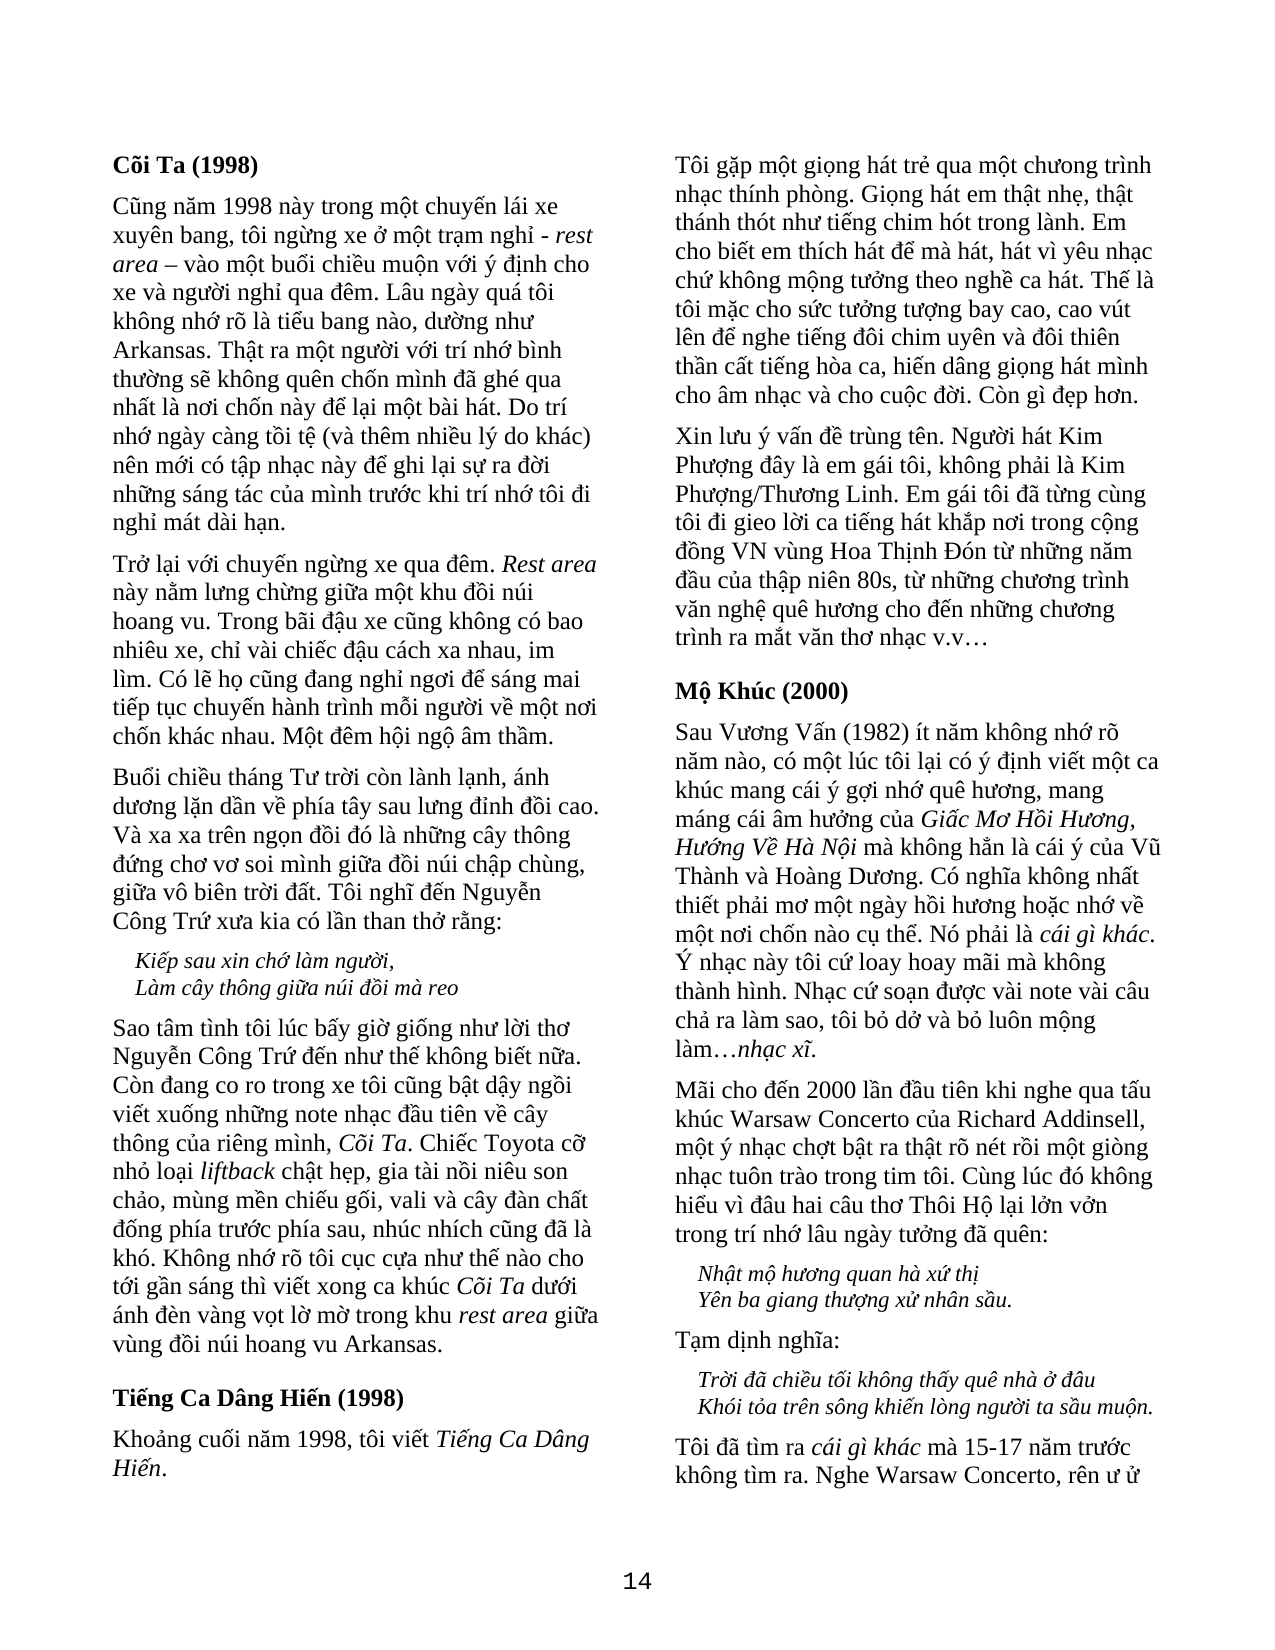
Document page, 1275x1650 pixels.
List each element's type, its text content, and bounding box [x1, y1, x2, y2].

text Buổi chiều tháng Tư trời còn lành lạnh, ánh dương lặn dần về phía tây sau lưng đỉnh đồi cao. Và xa xa trên ngọn đồi đó là những cây thông đứng chơ vơ soi mình giữa đồi núi chập chùng, giữa vô biên trời đất. Tôi nghĩ đến Nguyễn Công Trứ xưa kia có lần than thở rằng: [112, 762, 600, 935]
text Nhật mộ hương quan hà xứ thị [697, 1260, 1162, 1286]
text Mãi cho đến 2000 lần đầu tiên khi nghe qua tấu khúc Warsaw Concerto của Richard Addinsell, một ý nhạc chợt bật ra thật rõ nét rồi một giòng nhạc tuôn trào trong tim tôi. Cùng lúc đó không hiểu vì đâu hai câu thơ Thôi Hộ lại lởn vởn trong trí nhớ lâu ngày tưởng đã quên: [675, 1075, 1162, 1247]
subtitle Cõi Ta (1998) [112, 150, 600, 179]
text Sao tâm tình tôi lúc bấy giờ giống như lời thơ Nguyễn Công Trứ đến như thế không biết nữa. Còn đang co ro trong xe tôi cũng bật dậy ngồi viết xuống những note nhạc đầu tiên về cây thông của riêng mình, Cõi Ta. Chiếc Toyota cỡ nhỏ loại liftback chật hẹp, gia tài nồi niêu son chảo, mùng mền chiếu gối, vali và cây đàn chất đống phía trước phía sau, nhúc nhích cũng đã là khó. Không nhớ rõ tôi cục cựa như thế nào cho tới gần sáng thì viết xong ca khúc Cõi Ta dưới ánh đèn vàng vọt lờ mờ trong khu rest area giữa vùng đồi núi hoang vu Arkansas. [112, 1013, 600, 1358]
text Khói tỏa trên sông khiến lòng người ta sầu muộn. [697, 1393, 1162, 1419]
text Khoảng cuối năm 1998, tôi viết Tiếng Ca Dâng Hiến. [112, 1424, 600, 1481]
text Xin lưu ý vấn đề trùng tên. Người hát Kim Phượng đây là em gái tôi, không phải là Kim Phượng/Thương Linh. Em gái tôi đã từng cùng tôi đi gieo lời ca tiếng hát khắp nơi trong cộng đồng VN vùng Hoa Thịnh Đón từ những năm đầu của thập niên 80s, từ những chương trình văn nghệ quê hương cho đến những chương trình ra mắt văn thơ nhạc v.v… [675, 421, 1162, 651]
text Trở lại với chuyến ngừng xe qua đêm. Rest area này nằm lưng chừng giữa một khu đồi núi hoang vu. Trong bãi đậu xe cũng không có bao nhiêu xe, chỉ vài chiếc đậu cách xa nhau, im lìm. Có lẽ họ cũng đang nghỉ ngơi để sáng mai tiếp tục chuyến hành trình mỗi người về một nơi chốn khác nhau. Một đêm hội ngộ âm thầm. [112, 549, 600, 750]
subtitle Mộ Khúc (2000) [675, 676, 1162, 705]
text Cũng năm 1998 này trong một chuyến lái xe xuyên bang, tôi ngừng xe ở một trạm nghỉ - rest area – vào một buổi chiều muộn với ý định cho xe và người nghỉ qua đêm. Lâu ngày quá tôi không nhớ rõ là tiểu bang nào, dường như Arkansas. Thật ra một người với trí nhớ bình thường sẽ không quên chốn mình đã ghé qua nhất là nơi chốn này để lại một bài hát. Do trí nhớ ngày càng tồi tệ (và thêm nhiều lý do khác) nên mới có tập nhạc này để ghi lại sự ra đời những sáng tác của mình trước khi trí nhớ tôi đi nghỉ mát dài hạn. [112, 191, 600, 536]
text Tạm dịnh nghĩa: [675, 1325, 1162, 1354]
text Trời đã chiều tối không thấy quê nhà ở đâu [697, 1366, 1162, 1393]
text Sau Vương Vấn (1982) ít năm không nhớ rõ năm nào, có một lúc tôi lại có ý định viết một ca khúc mang cái ý gợi nhớ quê hương, mang máng cái âm hưởng của Giấc Mơ Hồi Hương, Hướng Về Hà Nội mà không hẳn là cái ý của Vũ Thành và Hoàng Dương. Có nghĩa không nhất thiết phải mơ một ngày hồi hương hoặc nhớ về một nơi chốn nào cụ thể. Nó phải là cái gì khác. Ý nhạc này tôi cứ loay hoay mãi mà không thành hình. Nhạc cứ soạn được vài note vài câu chả ra làm sao, tôi bỏ dở và bỏ luôn mộng làm…nhạc xĩ. [675, 717, 1162, 1062]
text Yên ba giang thượng xử nhân sầu. [697, 1286, 1162, 1313]
text Làm cây thông giữa núi đồi mà reo [135, 974, 600, 1000]
text Tôi gặp một giọng hát trẻ qua một chưong trình nhạc thính phòng. Giọng hát em thật nhẹ, thật thánh thót như tiếng chim hót trong lành. Em cho biết em thích hát để mà hát, hát vì yêu nhạc chứ không mộng tưởng theo nghề ca hát. Thế là tôi mặc cho sức tưởng tượng bay cao, cao vút lên để nghe tiếng đôi chim uyên và đôi thiên thần cất tiếng hòa ca, hiến dâng giọng hát mình cho âm nhạc và cho cuộc đời. Còn gì đẹp hơn. [675, 150, 1162, 409]
subtitle Tiếng Ca Dâng Hiến (1998) [112, 1383, 600, 1411]
text Kiếp sau xin chớ làm người, [135, 947, 600, 974]
